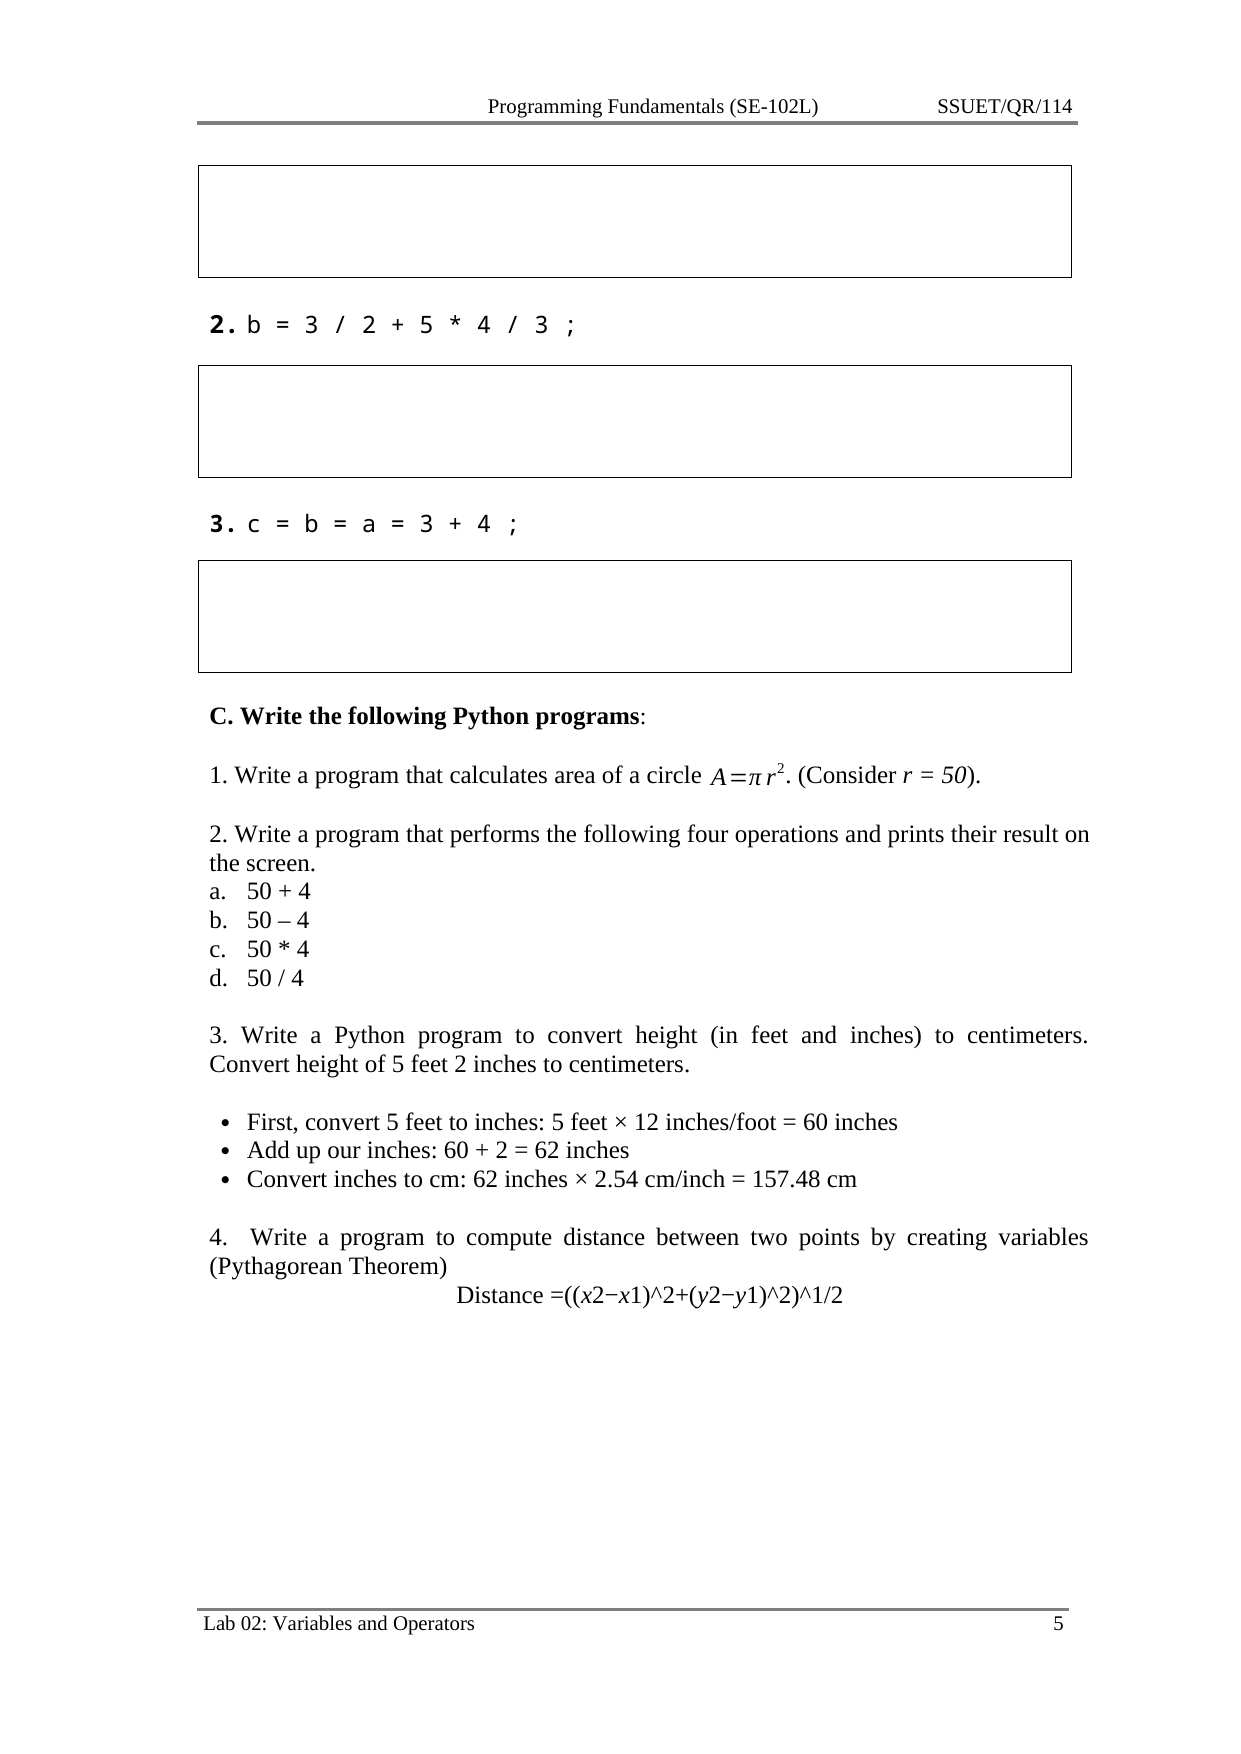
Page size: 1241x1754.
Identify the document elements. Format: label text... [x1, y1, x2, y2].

list Convert inches to cm: 62 inches × 2.54 cm/inch = 157.48 cm [222, 1164, 1065, 1193]
list First, convert 5 feet to inches: 5 feet × 12 inches/foot = 60 inches [222, 1107, 1065, 1136]
list 50 * 4 [209, 934, 1090, 963]
list c = b = a = 3 + 4 ; [209, 507, 1090, 539]
text Distance =((x2−x1)^2+(y2−y1)^2)^1/2 [209, 1280, 1090, 1308]
text 4. Write a program to compute distance between two points by creating variables (Pythagorean Theorem) [209, 1222, 1090, 1280]
text 2. Write a program that performs the following four operations and prints their result on the screen. [209, 819, 1090, 876]
table_header [199, 561, 1071, 672]
list b = 3 / 2 + 5 * 4 / 3 ; [209, 307, 1090, 341]
list 50 / 4 [209, 963, 1090, 991]
text 1. Write a program that calculates area of a circle . (Consider r = 50). [209, 759, 1090, 790]
text C. Write the following Python programs: [209, 701, 1090, 730]
list Add up our inches: 60 + 2 = 62 inches [222, 1136, 1065, 1164]
list 50 – 4 [209, 905, 1090, 934]
list 50 + 4 [209, 876, 1090, 905]
text 3. Write a Python program to convert height (in feet and inches) to centimeters. Convert height of 5 feet 2 inches to centimeters. [209, 1020, 1090, 1078]
table_header [199, 366, 1071, 477]
table_header [199, 166, 1071, 277]
